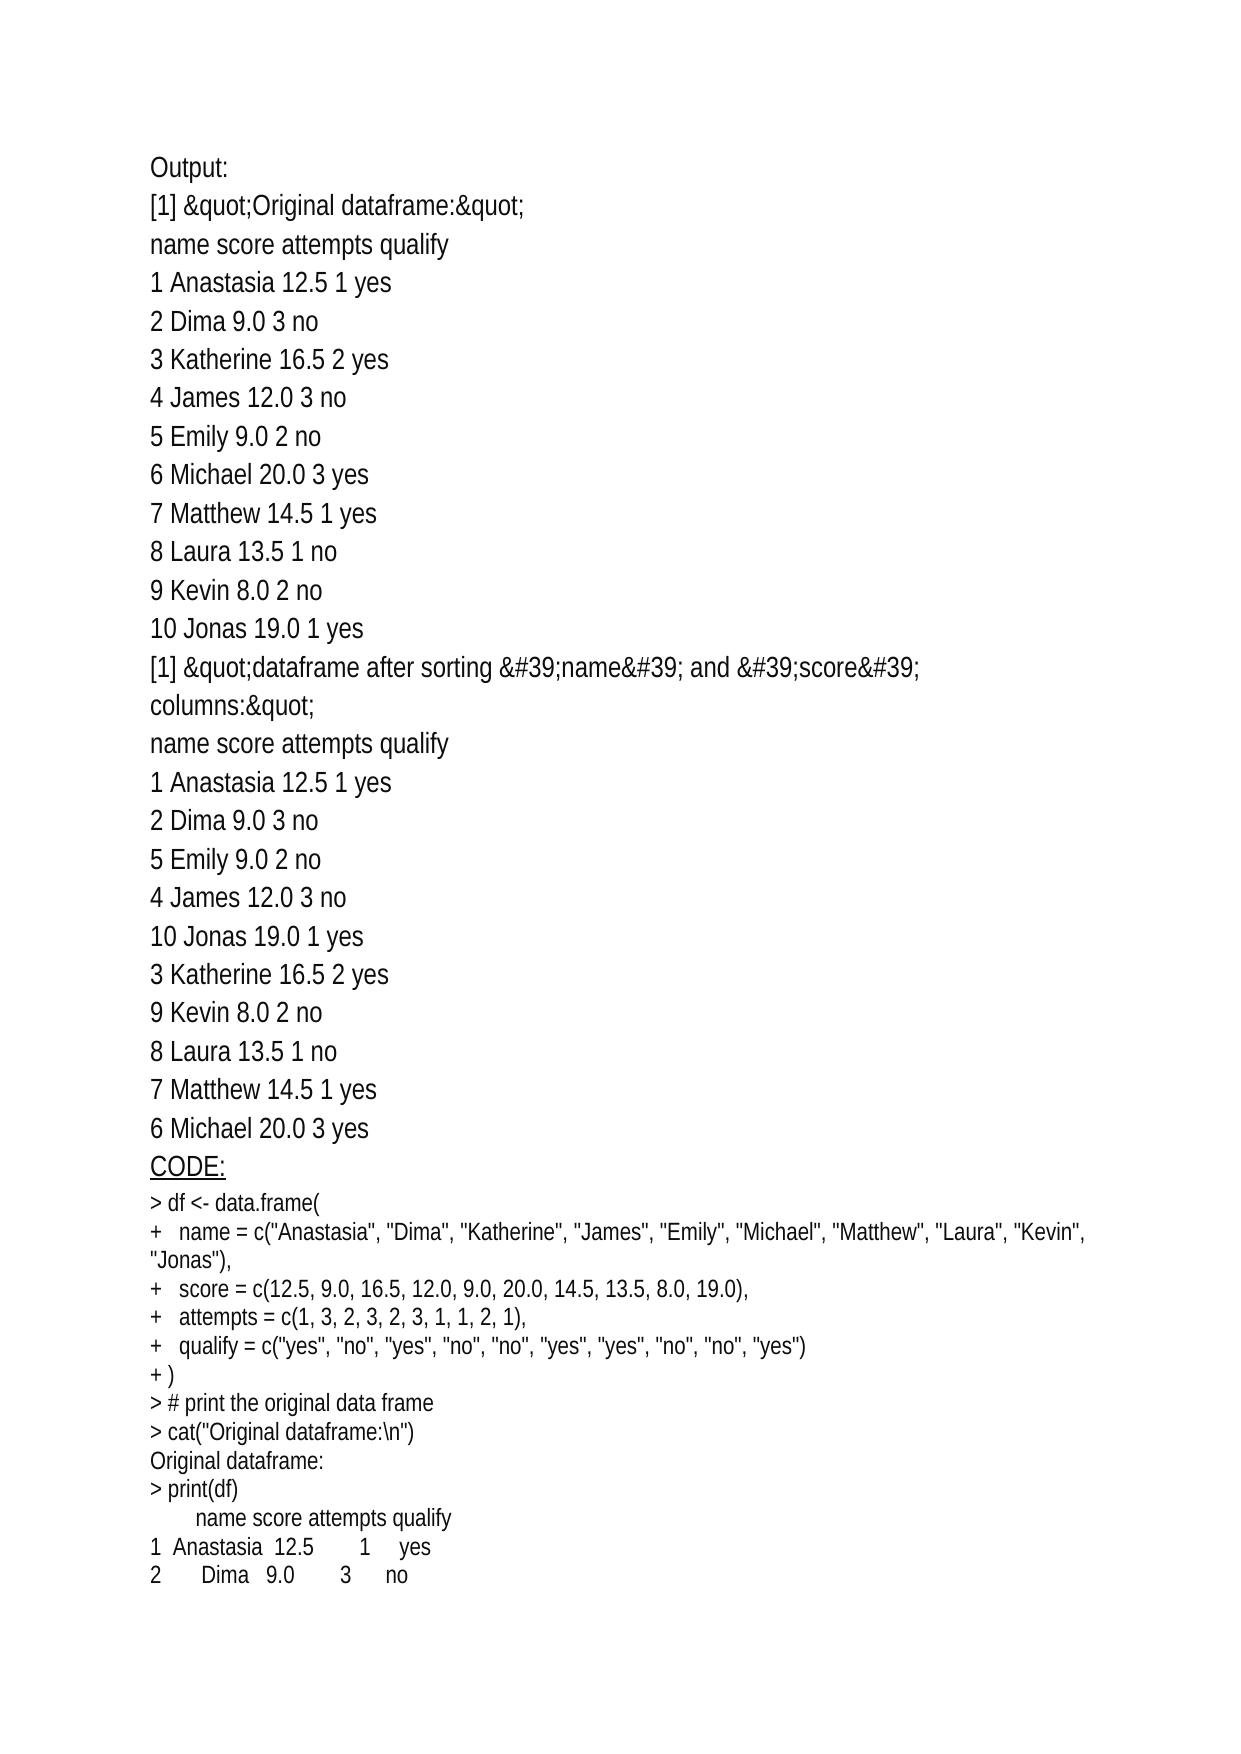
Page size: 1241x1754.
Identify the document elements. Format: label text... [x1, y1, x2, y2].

text 9 Kevin 8.0 2 no [150, 573, 1090, 606]
text 8 Laura 13.5 1 no [150, 1034, 1090, 1067]
text 7 Matthew 14.5 1 yes [150, 1072, 1090, 1106]
text > cat("Original dataframe:\n") [150, 1417, 1090, 1446]
text 8 Laura 13.5 1 no [150, 534, 1090, 568]
text 2 Dima 9.0 3 no [150, 803, 1090, 837]
text Output: [150, 150, 1090, 183]
text [1] &quot;dataframe after sorting &#39;name&#39; and &#39;score&#39; columns:&quot; [150, 650, 1090, 722]
text 1 Anastasia 12.5 1 yes [150, 765, 1090, 798]
text > # print the original data frame [150, 1388, 1090, 1417]
text CODE: [150, 1149, 1090, 1183]
text + ) [150, 1360, 1090, 1388]
text [1] &quot;Original dataframe:&quot; [150, 188, 1090, 222]
text 10 Jonas 19.0 1 yes [150, 611, 1090, 645]
text 4 James 12.0 3 no [150, 381, 1090, 414]
text + name = c("Anastasia", "Dima", "Katherine", "James", "Emily", "Michael", "Matthew", "Laura", "Kevin", "Jonas"), [150, 1216, 1090, 1274]
text 6 Michael 20.0 3 yes [150, 1111, 1090, 1144]
text + score = c(12.5, 9.0, 16.5, 12.0, 9.0, 20.0, 14.5, 13.5, 8.0, 19.0), [150, 1274, 1090, 1302]
text > print(df) [150, 1474, 1090, 1503]
text name score attempts qualify [150, 227, 1090, 260]
text Original dataframe: [150, 1446, 1090, 1474]
text 2 Dima 9.0 3 no [150, 1560, 1090, 1589]
text name score attempts qualify [150, 727, 1090, 760]
text 9 Kevin 8.0 2 no [150, 996, 1090, 1029]
text name score attempts qualify [150, 1503, 1090, 1532]
text > df <- data.frame( [150, 1188, 1090, 1216]
text 1 Anastasia 12.5 1 yes [150, 265, 1090, 299]
text 10 Jonas 19.0 1 yes [150, 919, 1090, 952]
text 5 Emily 9.0 2 no [150, 842, 1090, 875]
text 3 Katherine 16.5 2 yes [150, 957, 1090, 991]
text + attempts = c(1, 3, 2, 3, 2, 3, 1, 1, 2, 1), [150, 1302, 1090, 1331]
text + qualify = c("yes", "no", "yes", "no", "no", "yes", "yes", "no", "no", "yes") [150, 1331, 1090, 1360]
text 5 Emily 9.0 2 no [150, 419, 1090, 452]
text 1 Anastasia 12.5 1 yes [150, 1532, 1090, 1560]
text 2 Dima 9.0 3 no [150, 304, 1090, 337]
text 3 Katherine 16.5 2 yes [150, 342, 1090, 376]
text 6 Michael 20.0 3 yes [150, 457, 1090, 491]
text 4 James 12.0 3 no [150, 880, 1090, 914]
text 7 Matthew 14.5 1 yes [150, 496, 1090, 529]
